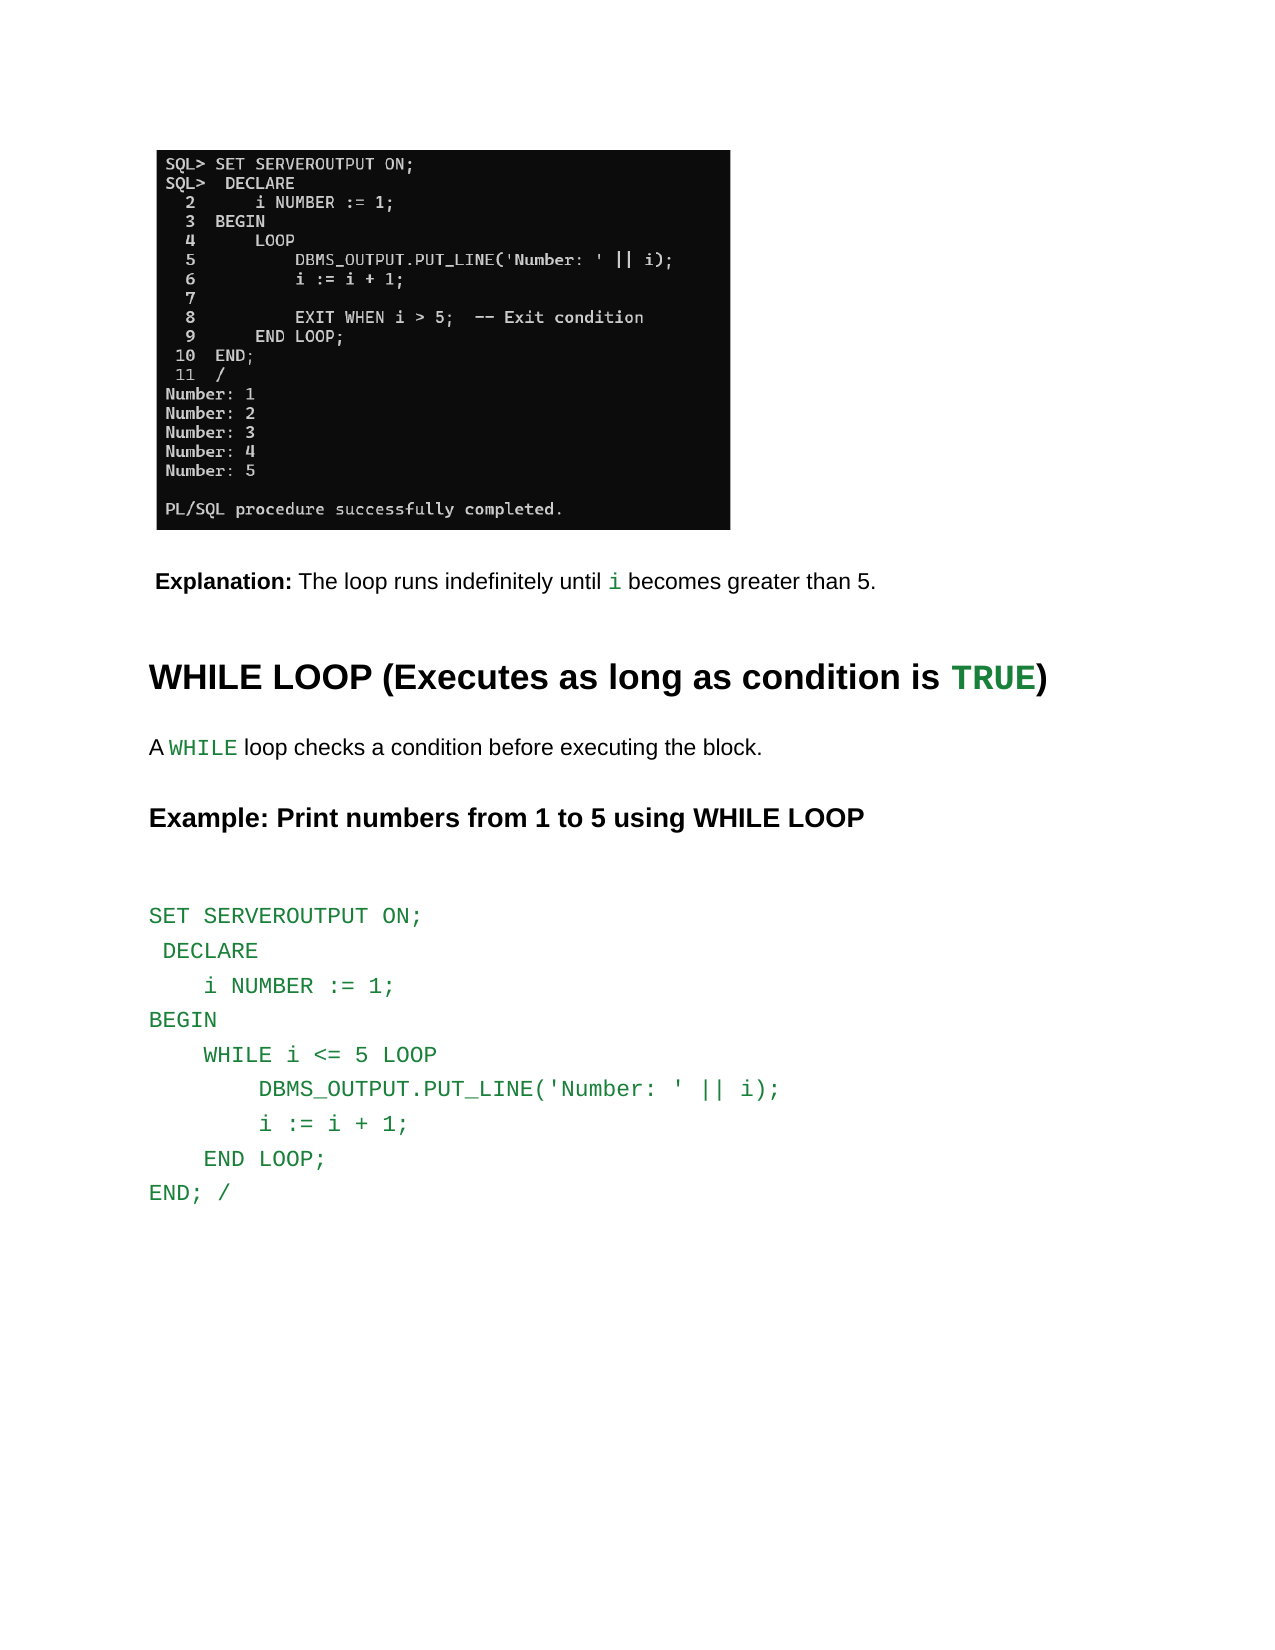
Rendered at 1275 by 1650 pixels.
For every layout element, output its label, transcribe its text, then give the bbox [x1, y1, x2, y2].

text DBMS_OUTPUT.PUT_LINE('Number: ' || i); [148, 1078, 1124, 1104]
text WHILE i <= 5 LOOP [148, 1043, 1124, 1069]
text SET SERVEROUTPUT ON; [148, 905, 1124, 931]
picture [156, 150, 731, 530]
subtitle WHILE LOOP (Executes as long as condition is TRUE) [148, 656, 1124, 700]
text A WHILE loop checks a condition before executing the block. [148, 734, 1124, 762]
text DECLARE [148, 939, 260, 965]
text i := i + 1; [148, 1112, 1124, 1138]
text i NUMBER := 1; [148, 974, 1124, 1000]
subtitle Example: Print numbers from 1 to 5 using WHILE LOOP [148, 802, 1124, 834]
text END LOOP; [148, 1147, 1124, 1173]
text BEGIN [148, 1008, 1124, 1034]
text END; / [148, 1181, 232, 1207]
text Explanation: The loop runs indefinitely until i becomes greater than 5. [148, 568, 1124, 596]
